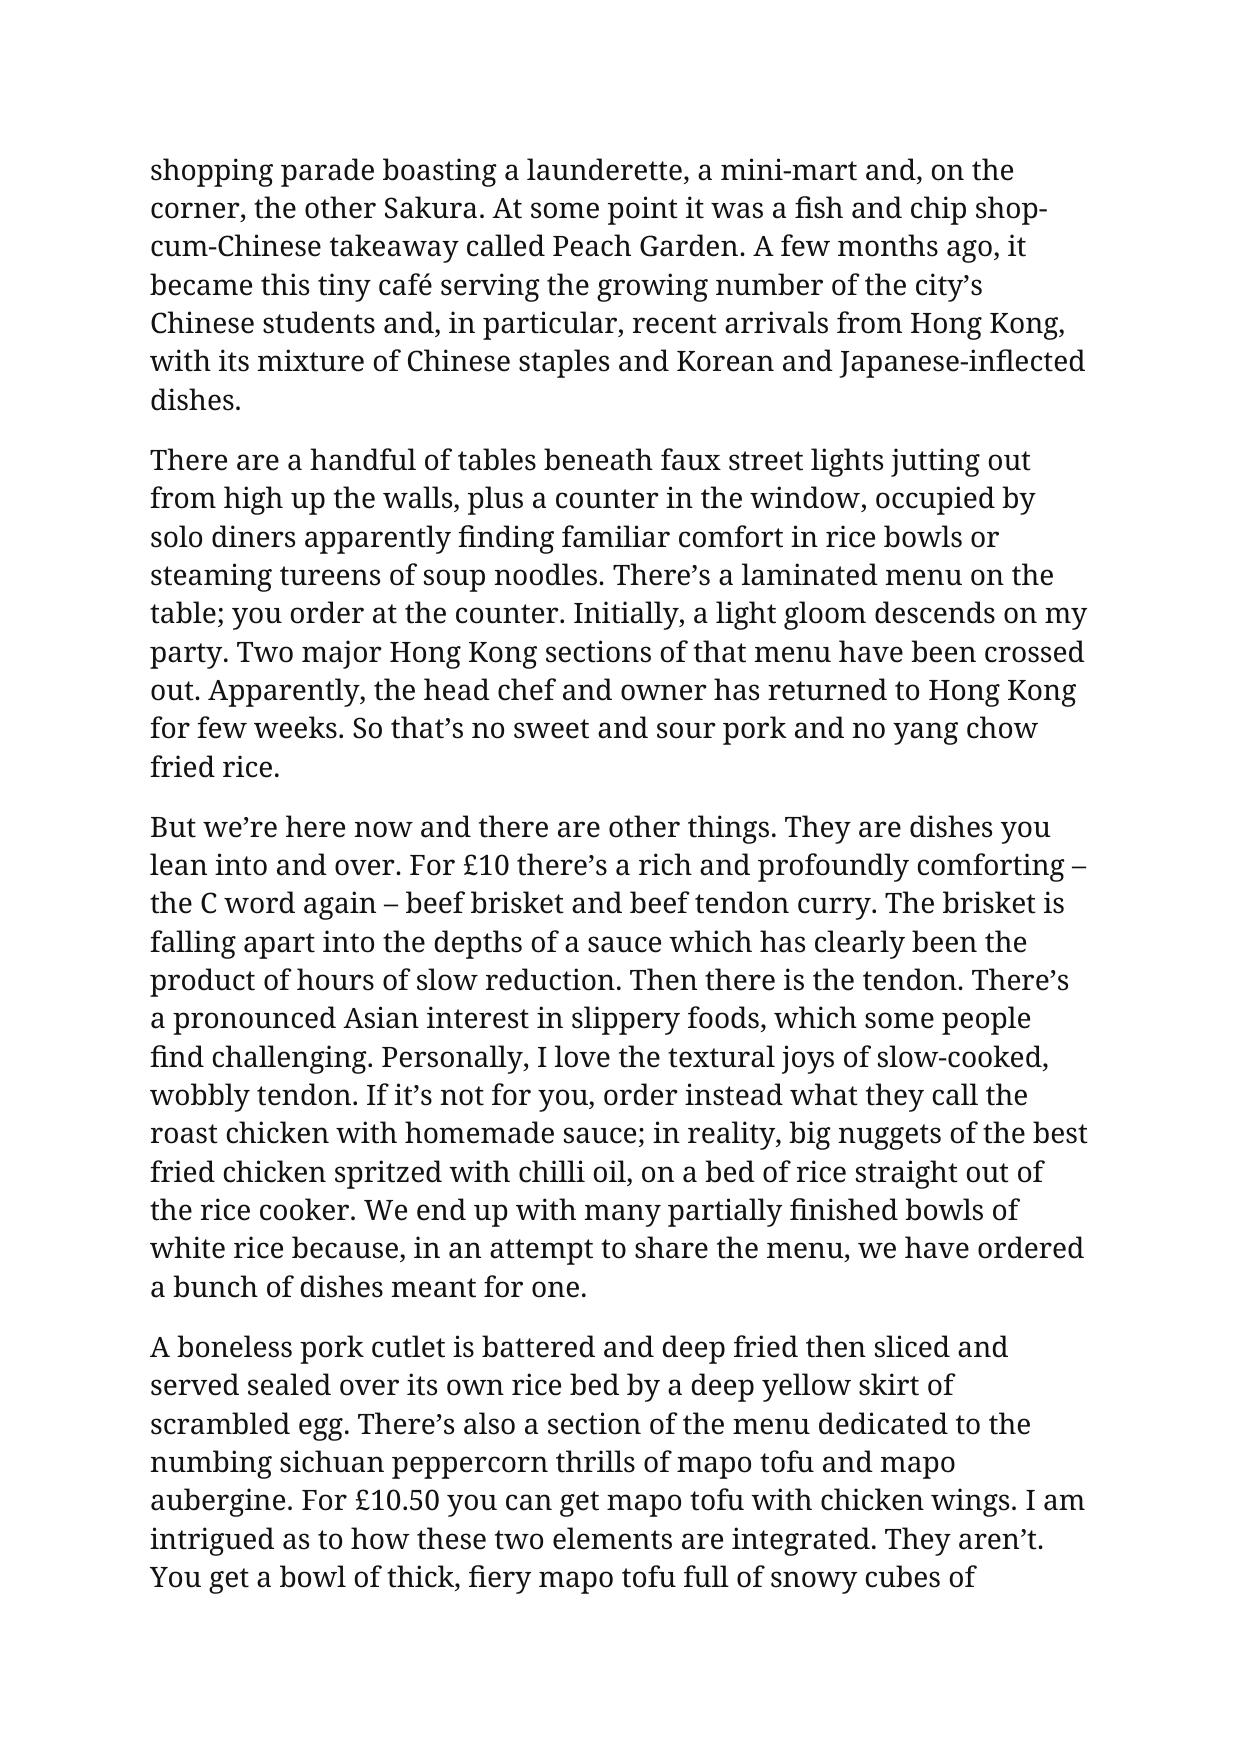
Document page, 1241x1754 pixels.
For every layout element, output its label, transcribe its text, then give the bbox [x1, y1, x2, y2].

text But we’re here now and there are other things. They are dishes you lean into and over. For £10 there’s a rich and profoundly comforting – the C word again – beef brisket and beef tendon curry. The brisket is falling apart into the depths of a sauce which has clearly been the product of hours of slow reduction. Then there is the tendon. There’s a pronounced Asian interest in slippery foods, which some people find challenging. Personally, I love the textural joys of slow-cooked, wobbly tendon. If it’s not for you, order instead what they call the roast chicken with homemade sauce; in reality, big nuggets of the best fried chicken spritzed with chilli oil, on a bed of rice straight out of the rice cooker. We end up with many partially finished bowls of white rice because, in an attempt to share the menu, we have ordered a bunch of dishes meant for one. [150, 807, 1090, 1305]
text There are a handful of tables beneath faux street lights jutting out from high up the walls, plus a counter in the window, occupied by solo diners apparently finding familiar comfort in rice bowls or steaming tureens of soup noodles. There’s a laminated menu on the table; you order at the counter. Initially, a light gloom descends on my party. Two major Hong Kong sections of that menu have been crossed out. Apparently, the head chef and owner has returned to Hong Kong for few weeks. So that’s no sweet and sour pork and no yang chow fried rice. [150, 440, 1090, 785]
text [150, 150, 1090, 418]
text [150, 1327, 1090, 1596]
